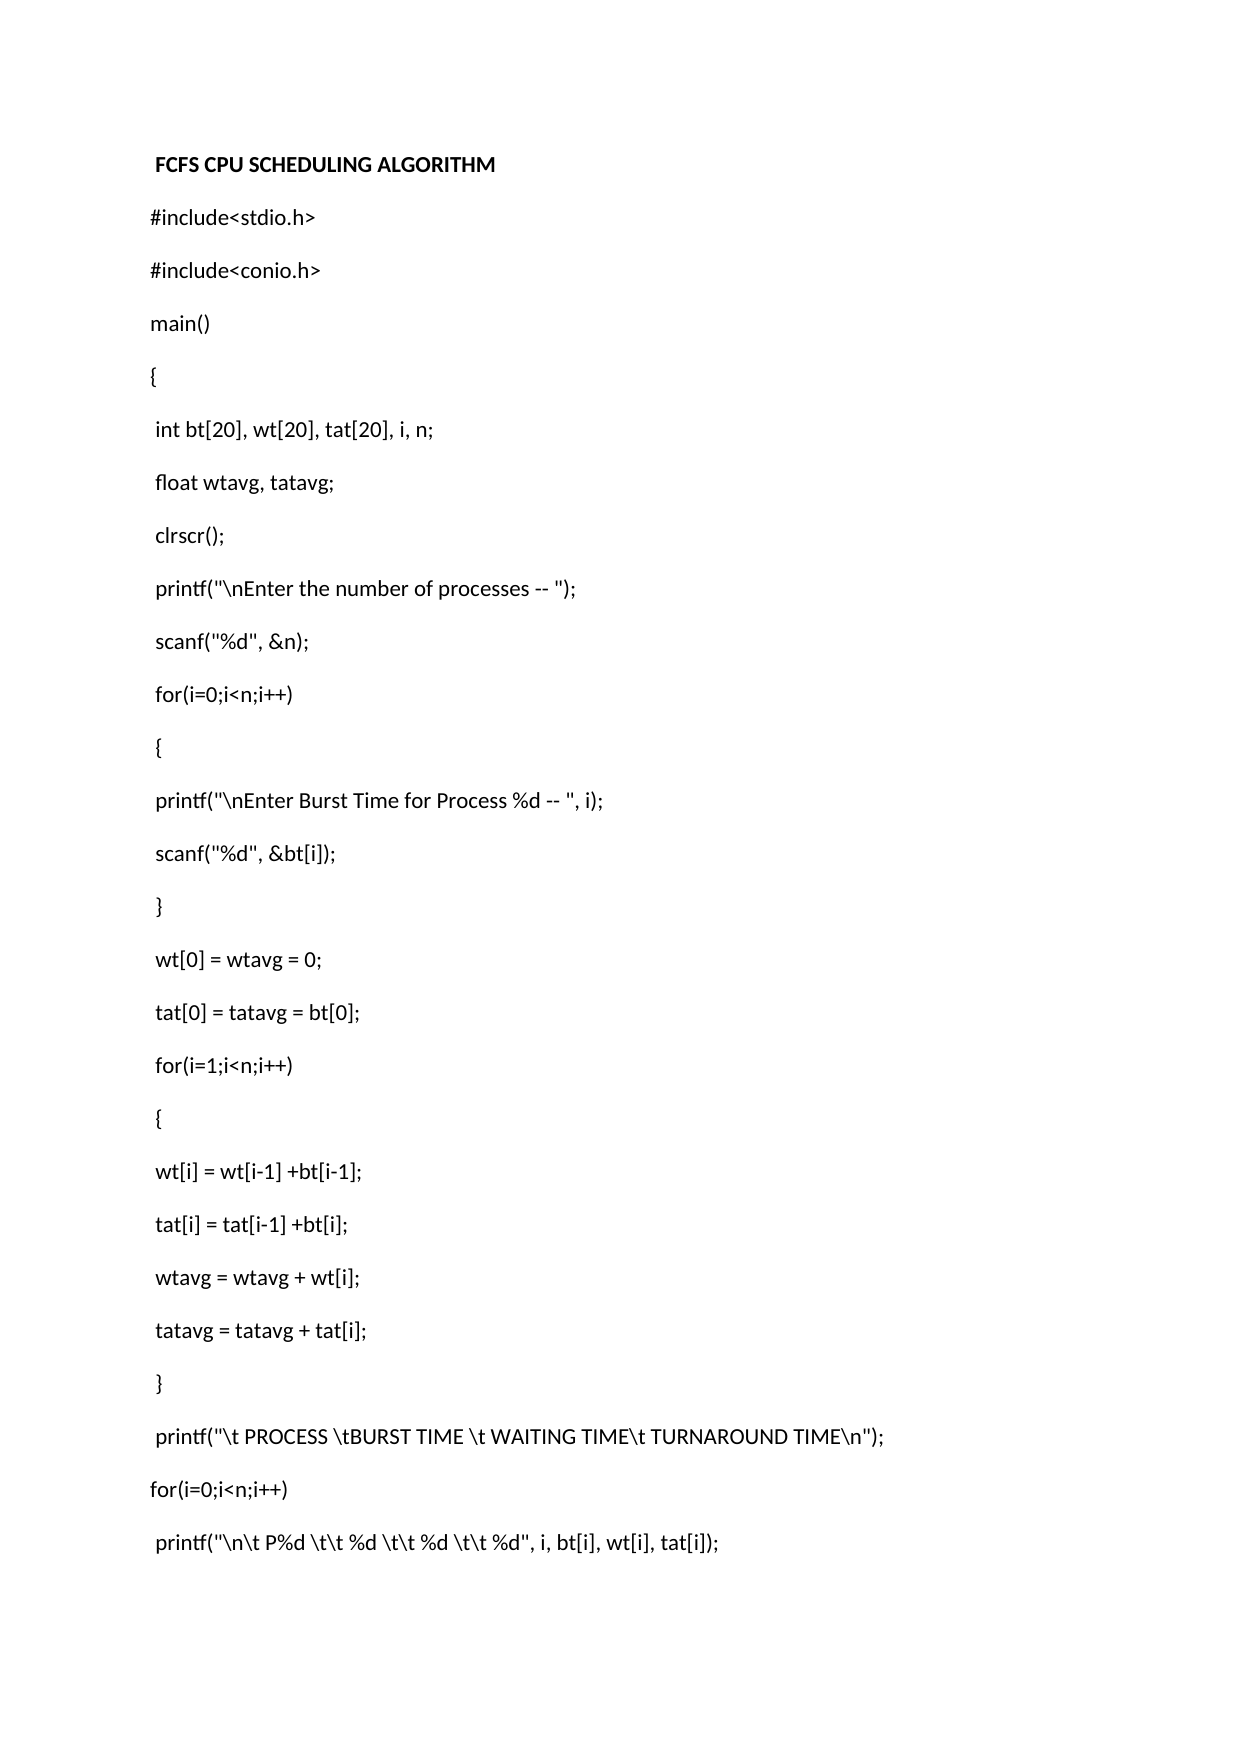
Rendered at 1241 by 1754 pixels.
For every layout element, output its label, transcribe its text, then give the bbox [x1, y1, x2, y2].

text printf("\nEnter the number of processes -- "); [150, 574, 1090, 602]
text tat[0] = tatavg = bt[0]; [150, 998, 1090, 1026]
text printf("\t PROCESS \tBURST TIME \t WAITING TIME\t TURNAROUND TIME\n"); [150, 1422, 1090, 1451]
text int bt[20], wt[20], tat[20], i, n; [150, 415, 1090, 443]
text printf("\nEnter Burst Time for Process %d -- ", i); [150, 786, 1090, 814]
text wt[0] = wtavg = 0; [150, 945, 1090, 973]
text clrscr(); [150, 521, 1090, 549]
text wt[i] = wt[i-1] +bt[i-1]; [150, 1157, 1090, 1185]
text FCFS CPU SCHEDULING ALGORITHM [150, 150, 1090, 178]
text main() [150, 309, 1090, 337]
text for(i=0;i<n;i++) [150, 680, 1090, 708]
text tat[i] = tat[i-1] +bt[i]; [150, 1210, 1090, 1238]
text scanf("%d", &bt[i]); [150, 839, 1090, 867]
text float wtavg, tatavg; [150, 468, 1090, 496]
text #include<stdio.h> [150, 203, 1090, 231]
text #include<conio.h> [150, 256, 1090, 284]
text scanf("%d", &n); [150, 627, 1090, 655]
text { [150, 733, 1090, 761]
text { [150, 1104, 1090, 1132]
text printf("\n\t P%d \t\t %d \t\t %d \t\t %d", i, bt[i], wt[i], tat[i]); [150, 1528, 1090, 1557]
text } [150, 1369, 1090, 1397]
text for(i=1;i<n;i++) [150, 1051, 1090, 1079]
text for(i=0;i<n;i++) [150, 1476, 1090, 1503]
text { [150, 362, 1090, 390]
text } [150, 892, 1090, 920]
text wtavg = wtavg + wt[i]; [150, 1263, 1090, 1291]
text tatavg = tatavg + tat[i]; [150, 1316, 1090, 1344]
